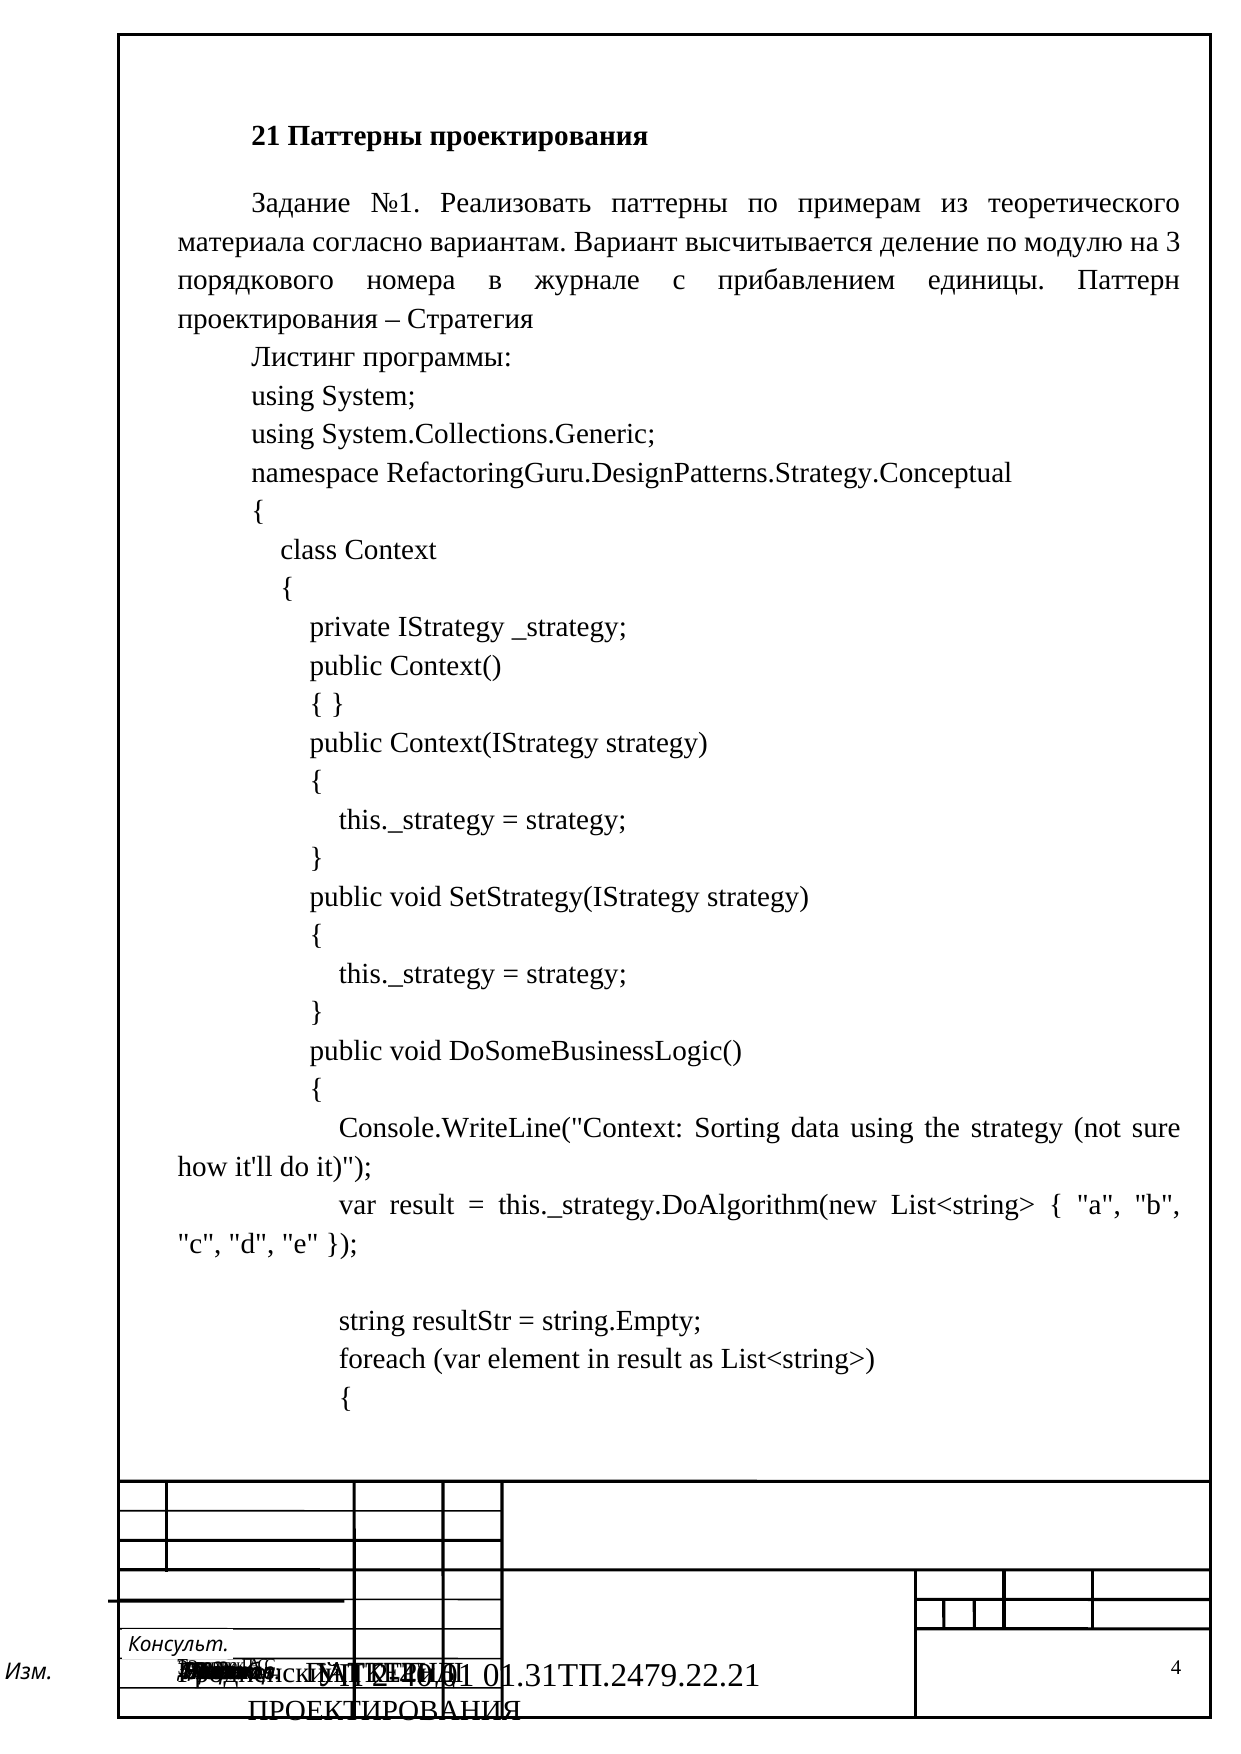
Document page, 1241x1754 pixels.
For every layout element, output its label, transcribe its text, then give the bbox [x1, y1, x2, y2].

text Задание №1. Реализовать паттерны по примерам из теоретического материала согласно вариантам. Вариант высчитывается деление по модулю на 3 порядкового номера в журнале с прибавлением единицы. Паттерн проектирования – Стратегия [177, 185, 1181, 334]
text public void SetStrategy(IStrategy strategy) [177, 879, 1181, 912]
text foreach (var element in result as List<string>) [177, 1341, 1181, 1375]
text using System; [177, 378, 1181, 411]
text } [177, 994, 1181, 1028]
text { [177, 763, 1181, 797]
text var result = this._strategy.DoAlgorithm(new List<string> { "a", "b", "c", "d", "e" }); [177, 1187, 1181, 1259]
text this._strategy = strategy; [177, 956, 1181, 989]
text public void DoSomeBusinessLogic() [177, 1033, 1181, 1067]
text { [177, 917, 1181, 951]
text Console.WriteLine("Context: Sorting data using the strategy (not sure how it'll do it)"); [177, 1110, 1181, 1182]
text private IStrategy _strategy; [177, 609, 1181, 643]
text using System.Collections.Generic; [177, 416, 1181, 450]
text namespace RefactoringGuru.DesignPatterns.Strategy.Conceptual [177, 455, 1181, 488]
text public Context() [177, 648, 1181, 681]
text class Context [177, 532, 1181, 566]
text { [177, 493, 1181, 527]
text } [177, 840, 1181, 874]
text { [177, 1380, 1181, 1413]
text { } [177, 686, 1181, 720]
text string resultStr = string.Empty; [177, 1303, 1181, 1336]
text { [177, 1072, 1181, 1105]
text 21 Паттерны проектирования [177, 118, 1181, 152]
text { [177, 571, 1181, 604]
text this._strategy = strategy; [177, 802, 1181, 835]
text public Context(IStrategy strategy) [177, 725, 1181, 758]
text Листинг программы: [177, 339, 1181, 373]
